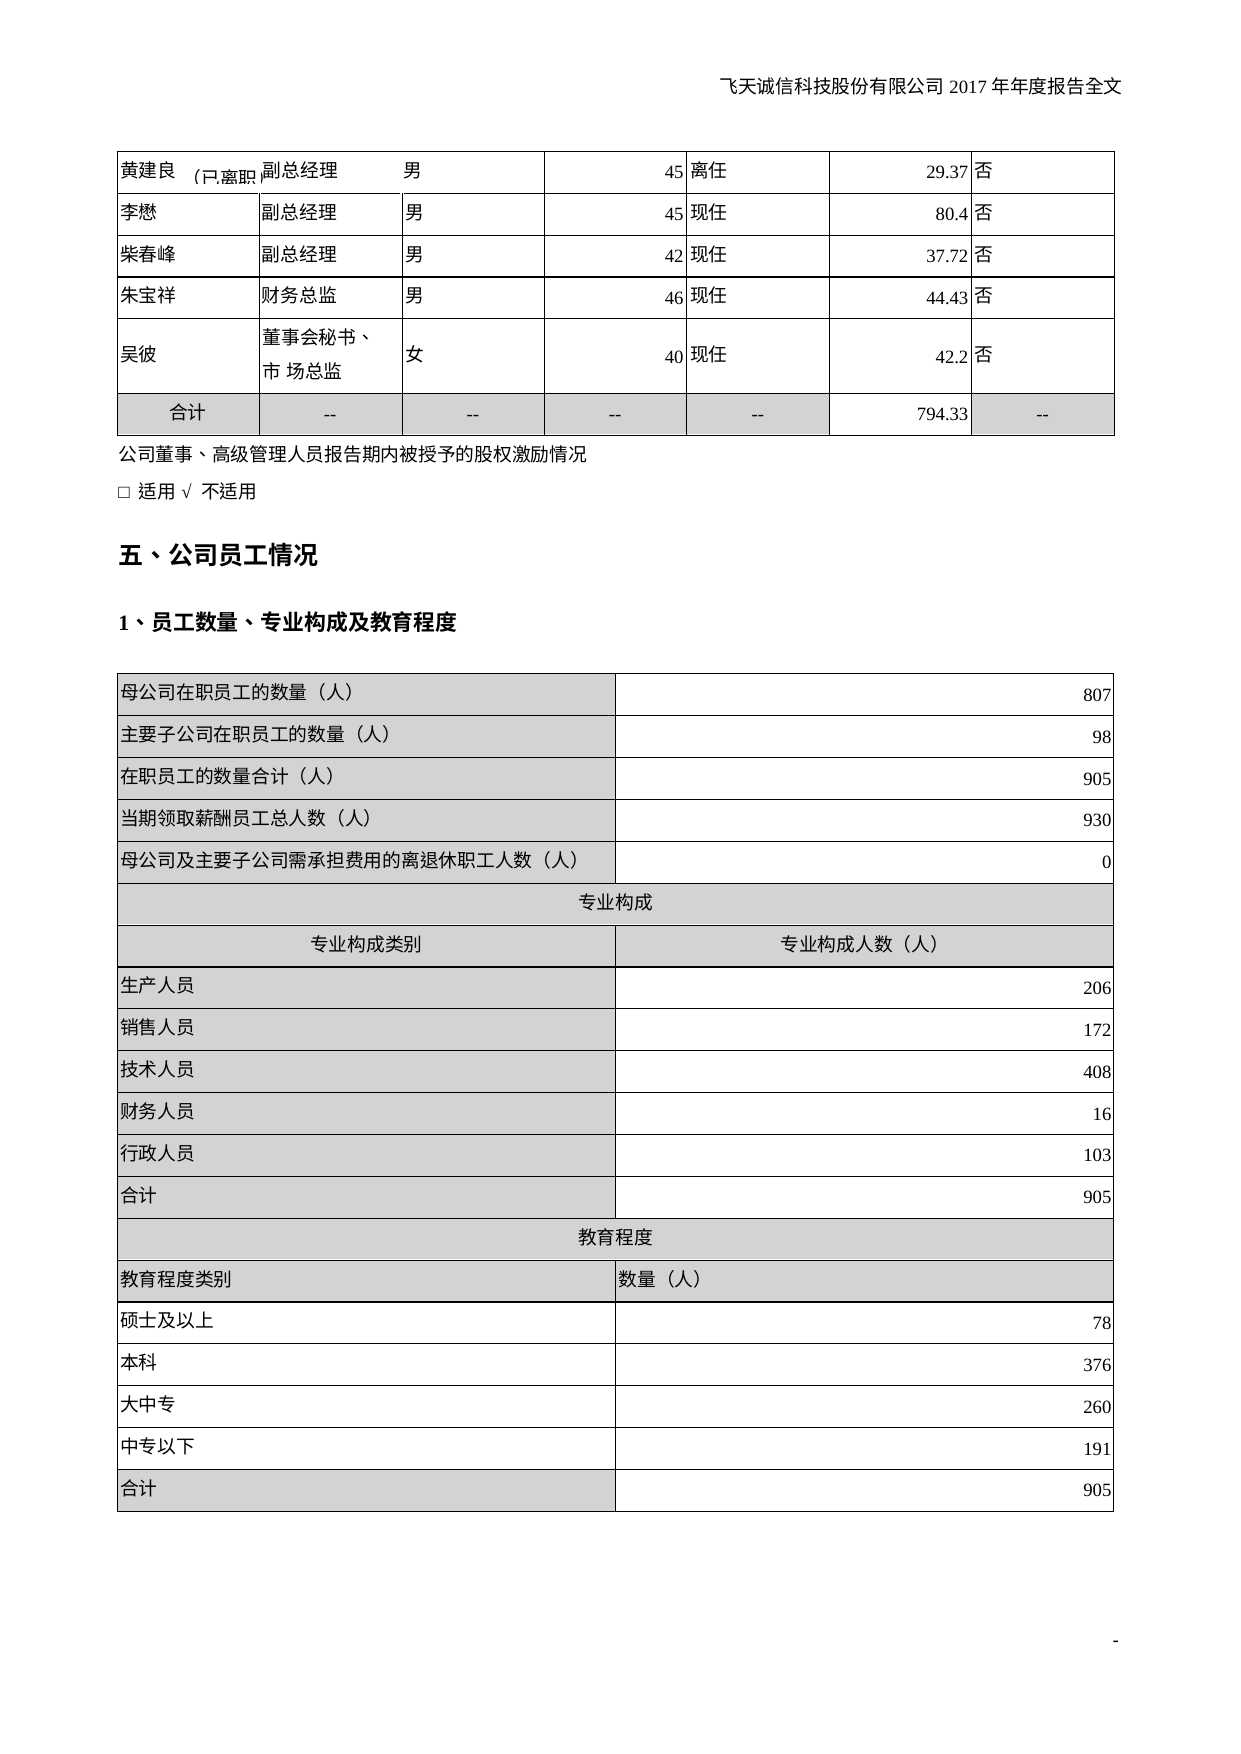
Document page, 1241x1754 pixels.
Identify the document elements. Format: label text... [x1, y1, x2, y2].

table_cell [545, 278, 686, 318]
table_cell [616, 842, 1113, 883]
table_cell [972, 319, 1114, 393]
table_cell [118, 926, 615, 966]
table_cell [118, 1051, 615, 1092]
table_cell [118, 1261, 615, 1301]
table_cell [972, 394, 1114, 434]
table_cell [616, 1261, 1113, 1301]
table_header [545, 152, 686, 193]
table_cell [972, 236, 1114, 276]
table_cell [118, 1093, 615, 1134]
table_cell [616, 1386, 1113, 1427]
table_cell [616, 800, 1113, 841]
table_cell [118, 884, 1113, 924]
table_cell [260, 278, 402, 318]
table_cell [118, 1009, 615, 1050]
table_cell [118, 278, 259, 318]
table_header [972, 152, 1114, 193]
subtitle 1、员工数量、专业构成及教育程度 [118, 607, 1138, 637]
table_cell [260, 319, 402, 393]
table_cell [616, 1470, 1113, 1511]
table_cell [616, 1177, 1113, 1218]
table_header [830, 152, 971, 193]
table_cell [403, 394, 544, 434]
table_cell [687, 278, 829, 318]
text □ 适用 √ 不适用 [118, 478, 1138, 504]
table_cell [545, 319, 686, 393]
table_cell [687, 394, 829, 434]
text 公司董事、高级管理人员报告期内被授予的股权激励情况 [118, 441, 1138, 466]
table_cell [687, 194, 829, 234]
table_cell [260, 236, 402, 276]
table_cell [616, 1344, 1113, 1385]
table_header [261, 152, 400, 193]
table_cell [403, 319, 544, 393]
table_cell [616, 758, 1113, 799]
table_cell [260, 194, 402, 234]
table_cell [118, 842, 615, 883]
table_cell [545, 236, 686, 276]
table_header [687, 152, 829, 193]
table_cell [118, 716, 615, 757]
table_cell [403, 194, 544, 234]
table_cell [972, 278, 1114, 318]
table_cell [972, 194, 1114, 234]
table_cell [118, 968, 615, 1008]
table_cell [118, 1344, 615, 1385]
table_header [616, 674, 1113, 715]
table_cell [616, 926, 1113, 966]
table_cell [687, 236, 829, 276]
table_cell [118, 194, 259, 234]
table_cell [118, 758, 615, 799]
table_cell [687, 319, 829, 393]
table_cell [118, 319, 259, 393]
subtitle 五、公司员工情况 [118, 538, 1138, 572]
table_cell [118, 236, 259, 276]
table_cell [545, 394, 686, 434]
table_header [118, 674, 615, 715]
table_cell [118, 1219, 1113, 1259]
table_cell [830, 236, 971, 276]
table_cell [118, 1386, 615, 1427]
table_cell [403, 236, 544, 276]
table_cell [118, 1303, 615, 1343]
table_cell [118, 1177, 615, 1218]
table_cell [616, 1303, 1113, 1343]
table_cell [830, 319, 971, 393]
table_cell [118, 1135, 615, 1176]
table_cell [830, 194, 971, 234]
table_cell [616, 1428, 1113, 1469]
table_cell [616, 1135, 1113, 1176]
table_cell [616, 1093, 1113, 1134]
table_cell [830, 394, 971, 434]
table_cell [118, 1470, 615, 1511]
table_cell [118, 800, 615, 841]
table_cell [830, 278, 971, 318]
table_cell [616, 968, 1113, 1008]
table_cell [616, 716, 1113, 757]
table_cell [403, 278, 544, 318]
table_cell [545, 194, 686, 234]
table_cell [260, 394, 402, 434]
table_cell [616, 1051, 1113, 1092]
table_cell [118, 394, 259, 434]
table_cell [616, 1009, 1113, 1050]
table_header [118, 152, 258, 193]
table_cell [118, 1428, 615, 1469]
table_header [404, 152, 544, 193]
